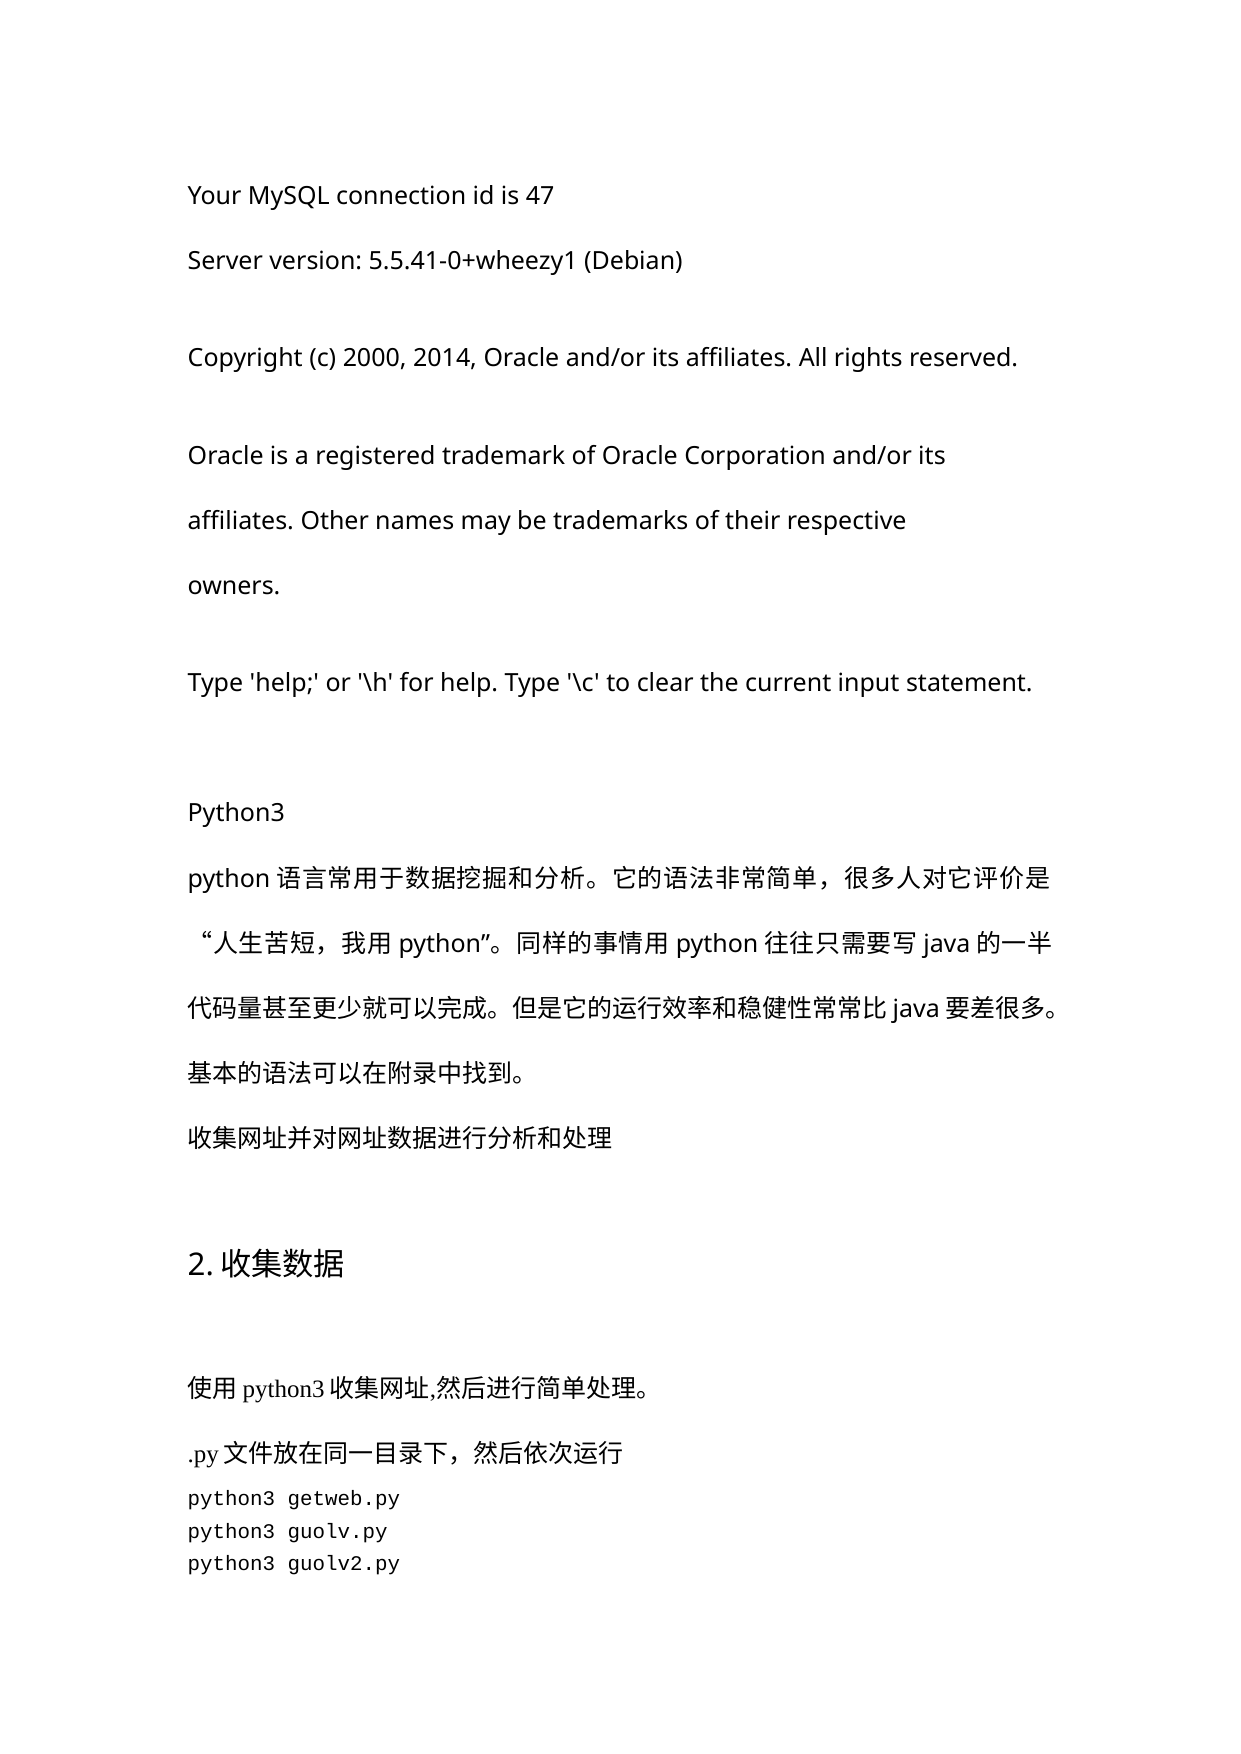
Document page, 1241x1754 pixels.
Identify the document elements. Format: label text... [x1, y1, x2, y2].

text Copyright (c) 2000, 2014, Oracle and/or its affiliates. All rights reserved. [187, 324, 1053, 389]
text Python3 [187, 779, 1053, 844]
text 收集网址并对网址数据进行分析和处理 [187, 1104, 1053, 1169]
text owners. [187, 552, 1053, 617]
text python3 getweb.py [187, 1484, 1053, 1516]
text .py文件放在同一目录下，然后依次运行 [187, 1419, 1053, 1484]
subtitle 收集数据 [187, 1229, 1053, 1294]
text Oracle is a registered trademark of Oracle Corporation and/or its [187, 422, 1053, 487]
text python3 guolv2.py [187, 1549, 1053, 1581]
text python3 guolv.py [187, 1516, 1053, 1549]
text Your MySQL connection id is 47 [187, 162, 1053, 227]
text 使用python3收集网址,然后进行简单处理。 [187, 1354, 1053, 1419]
text affiliates. Other names may be trademarks of their respective [187, 487, 1053, 552]
text 基本的语法可以在附录中找到。 [187, 1039, 1053, 1104]
text Server version: 5.5.41-0+wheezy1 (Debian) [187, 227, 1053, 292]
text python语言常用于数据挖掘和分析。它的语法非常简单，很多人对它评价是“人生苦短，我用python”。同样的事情用python往往只需要写java的一半代码量甚至更少就可以完成。但是它的运行效率和稳健性常常比java要差很多。 [187, 844, 1053, 1039]
text Type 'help;' or '\h' for help. Type '\c' to clear the current input statement. [187, 649, 1053, 714]
